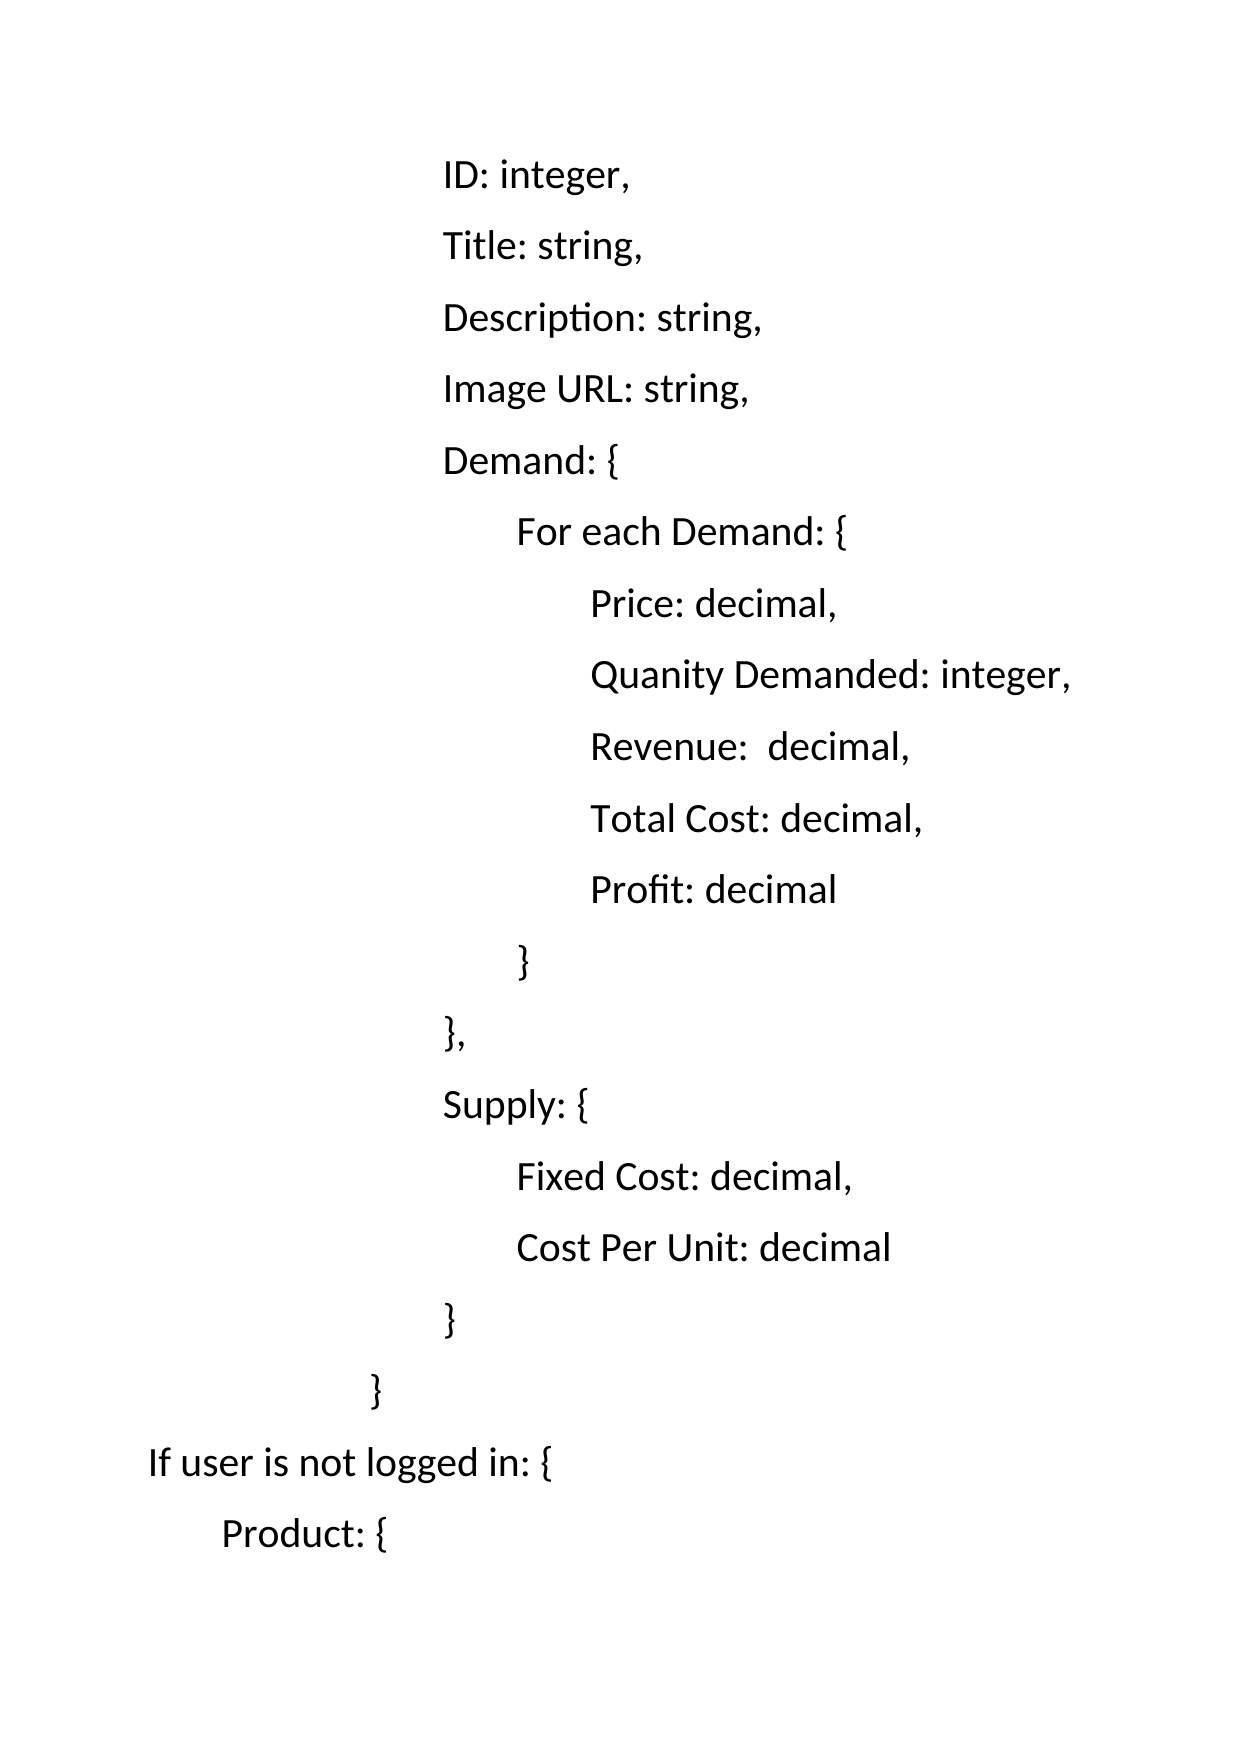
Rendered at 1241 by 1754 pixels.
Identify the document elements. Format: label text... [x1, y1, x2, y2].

text Total Cost: decimal, [148, 792, 1093, 842]
text Supply: { [148, 1078, 1093, 1129]
text } [148, 935, 1093, 986]
text Revenue: decimal, [148, 720, 1093, 771]
text ID: integer, [148, 148, 1093, 198]
text If user is not logged in: { [148, 1436, 1093, 1487]
text Product: { [148, 1507, 1093, 1558]
text } [148, 1364, 1093, 1415]
text Description: string, [148, 291, 1093, 342]
text } [148, 1293, 1093, 1343]
text Profit: decimal [148, 863, 1093, 914]
text Cost Per Unit: decimal [148, 1221, 1093, 1272]
text }, [148, 1006, 1093, 1057]
text Price: decimal, [148, 577, 1093, 628]
text Title: string, [148, 219, 1093, 270]
text Demand: { [148, 434, 1093, 485]
text For each Demand: { [148, 505, 1093, 556]
text Fixed Cost: decimal, [148, 1149, 1093, 1200]
text Image URL: string, [148, 362, 1093, 413]
text Quanity Demanded: integer, [148, 648, 1093, 699]
